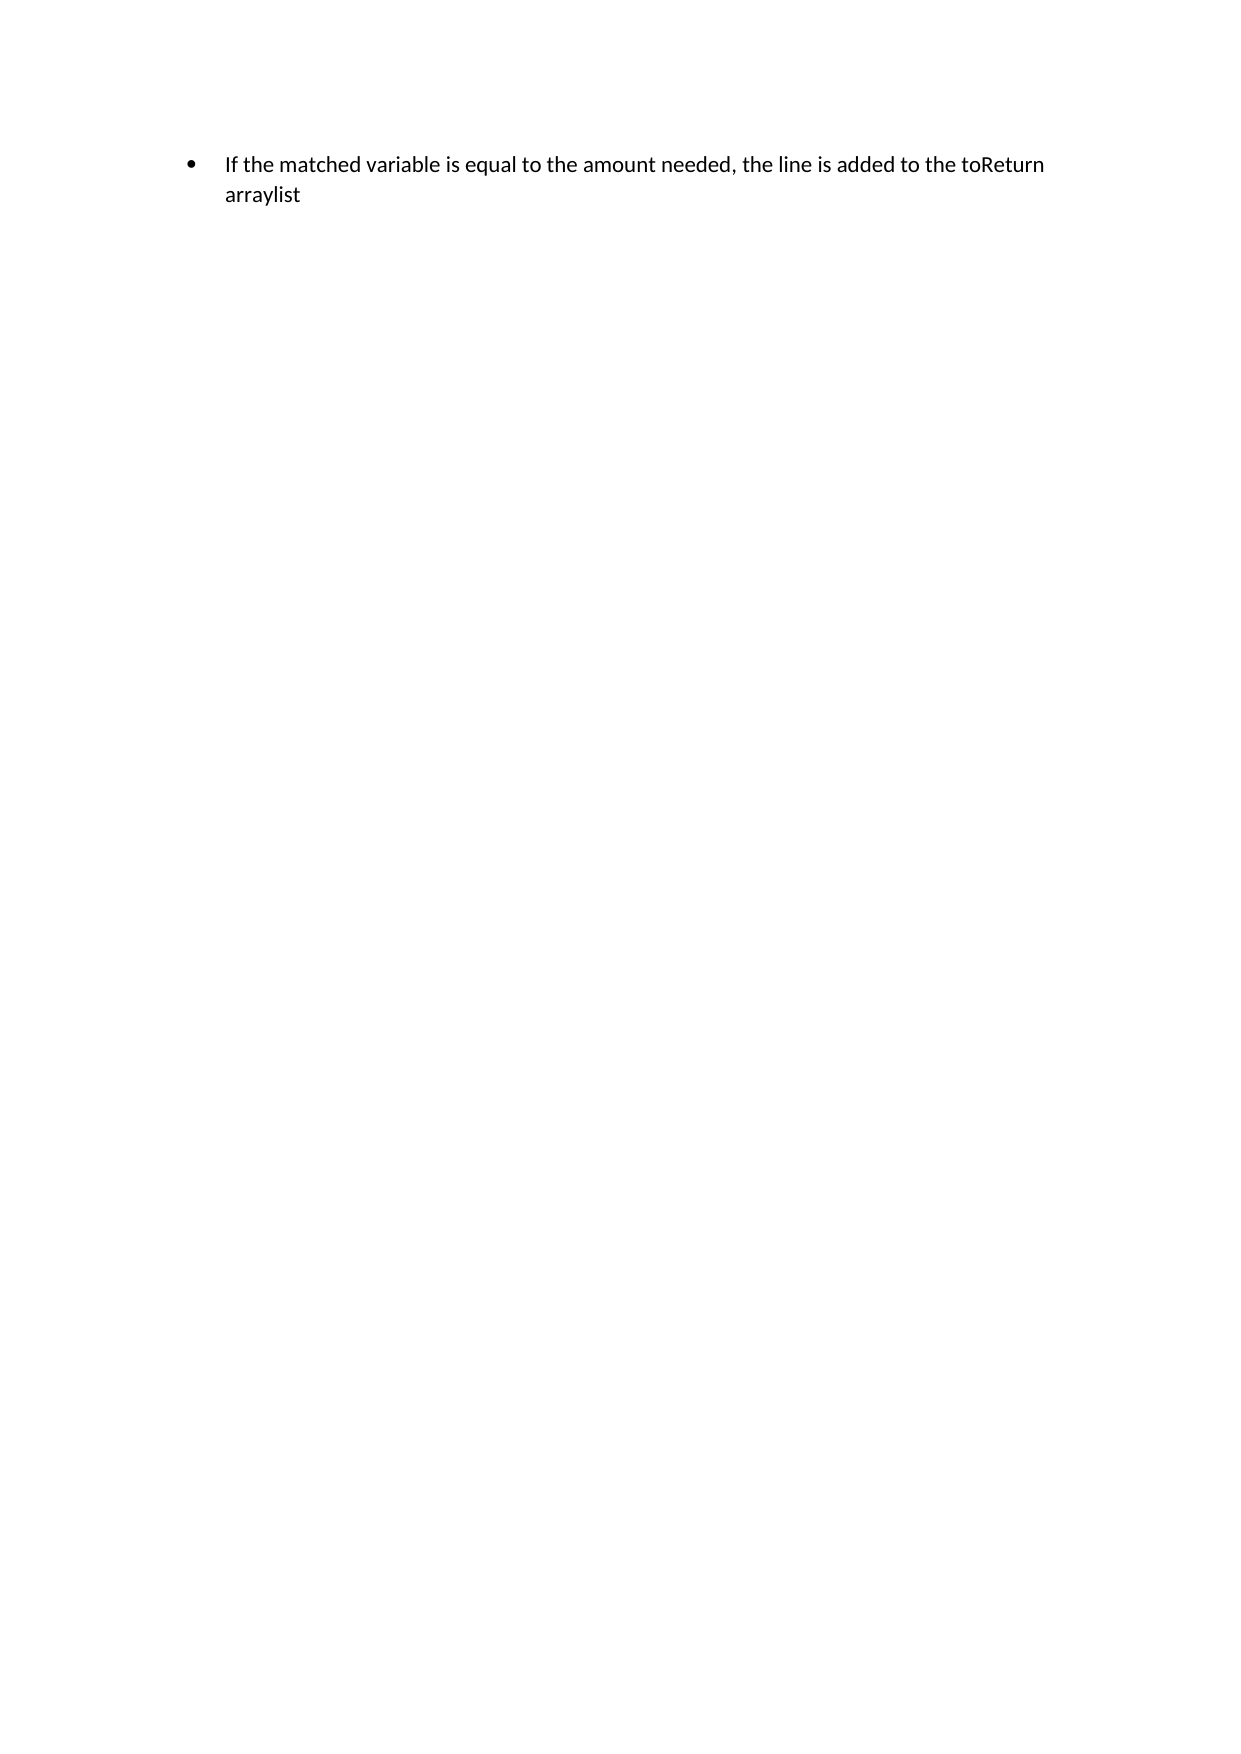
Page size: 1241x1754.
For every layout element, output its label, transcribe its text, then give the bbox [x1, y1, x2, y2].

list If the matched variable is equal to the amount needed, the line is added to the toReturn arraylist [187, 150, 1090, 208]
